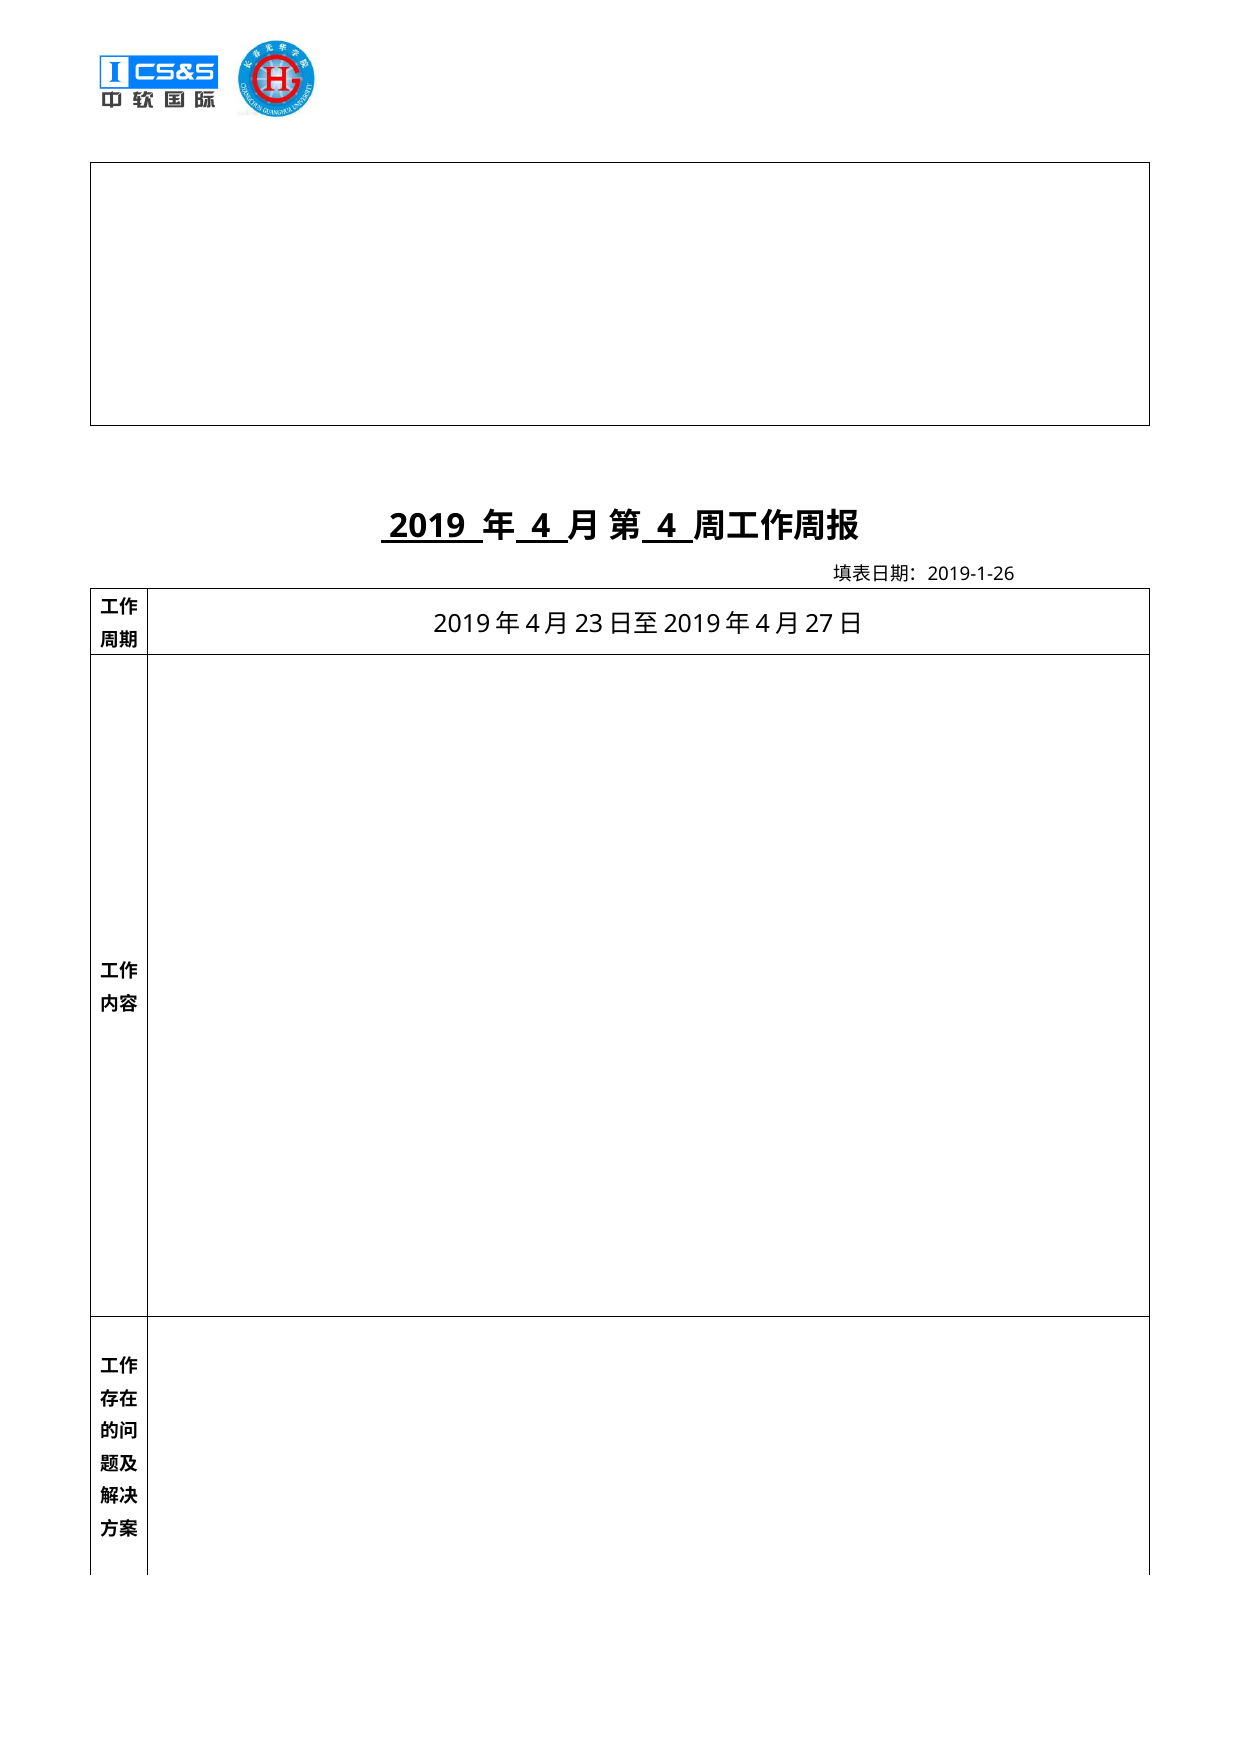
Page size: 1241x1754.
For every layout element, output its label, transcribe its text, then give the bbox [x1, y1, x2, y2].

picture [233, 36, 320, 119]
table_header 工作周期 [91, 589, 147, 654]
table_header 2019年4月23日至2019年4月27日 [148, 589, 1149, 654]
table_cell [91, 163, 1149, 424]
table_cell [148, 655, 1149, 1316]
table_cell [148, 1317, 1149, 1575]
table_cell 工作内容 [91, 655, 147, 1316]
text 2019 年 4 月 第 4 周工作周报 [148, 491, 1092, 556]
text 填表日期：2019-1-26 [716, 556, 1092, 588]
table_cell 工作存在的问题及解决方案 [91, 1317, 147, 1575]
